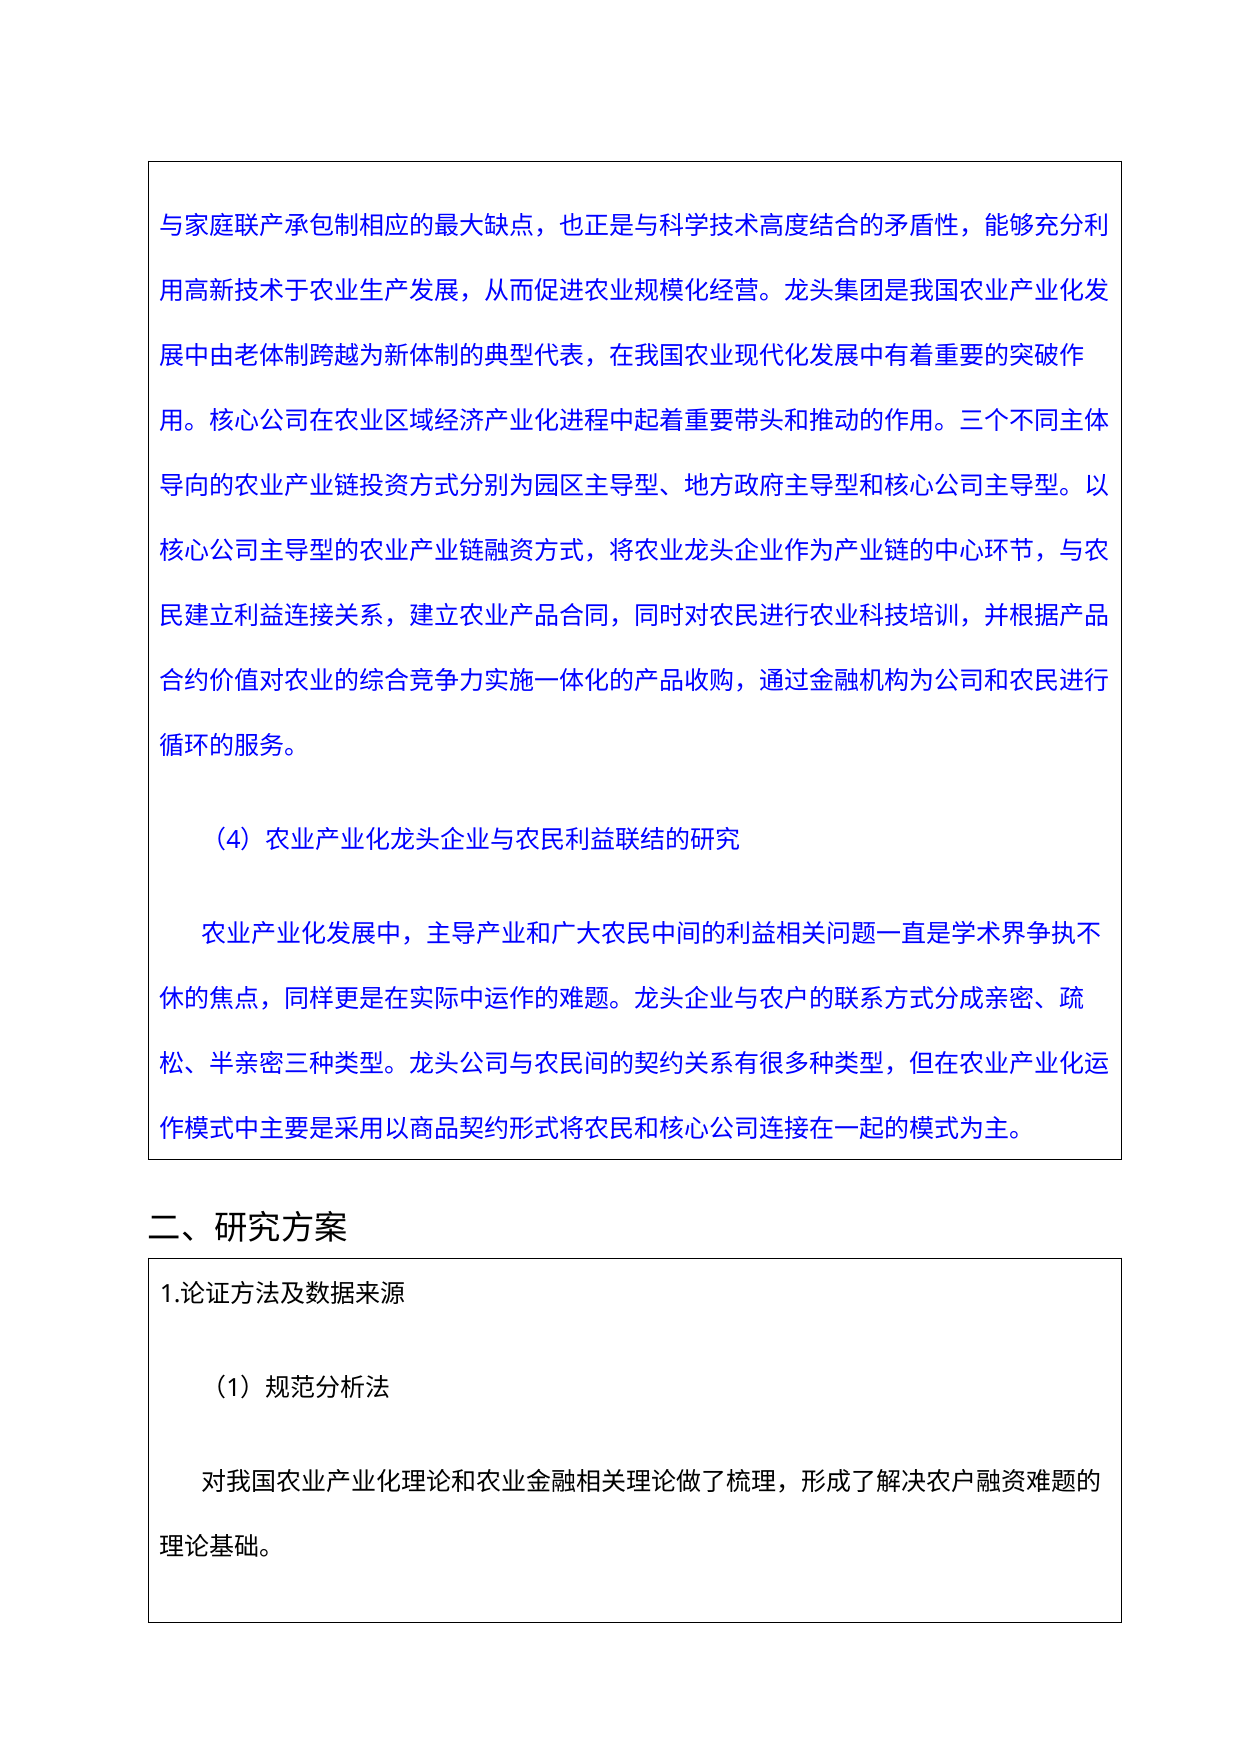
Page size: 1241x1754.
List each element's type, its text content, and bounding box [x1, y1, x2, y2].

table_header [149, 1259, 1121, 1622]
text 二、研究方案 [148, 1193, 1122, 1258]
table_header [149, 162, 1121, 1159]
